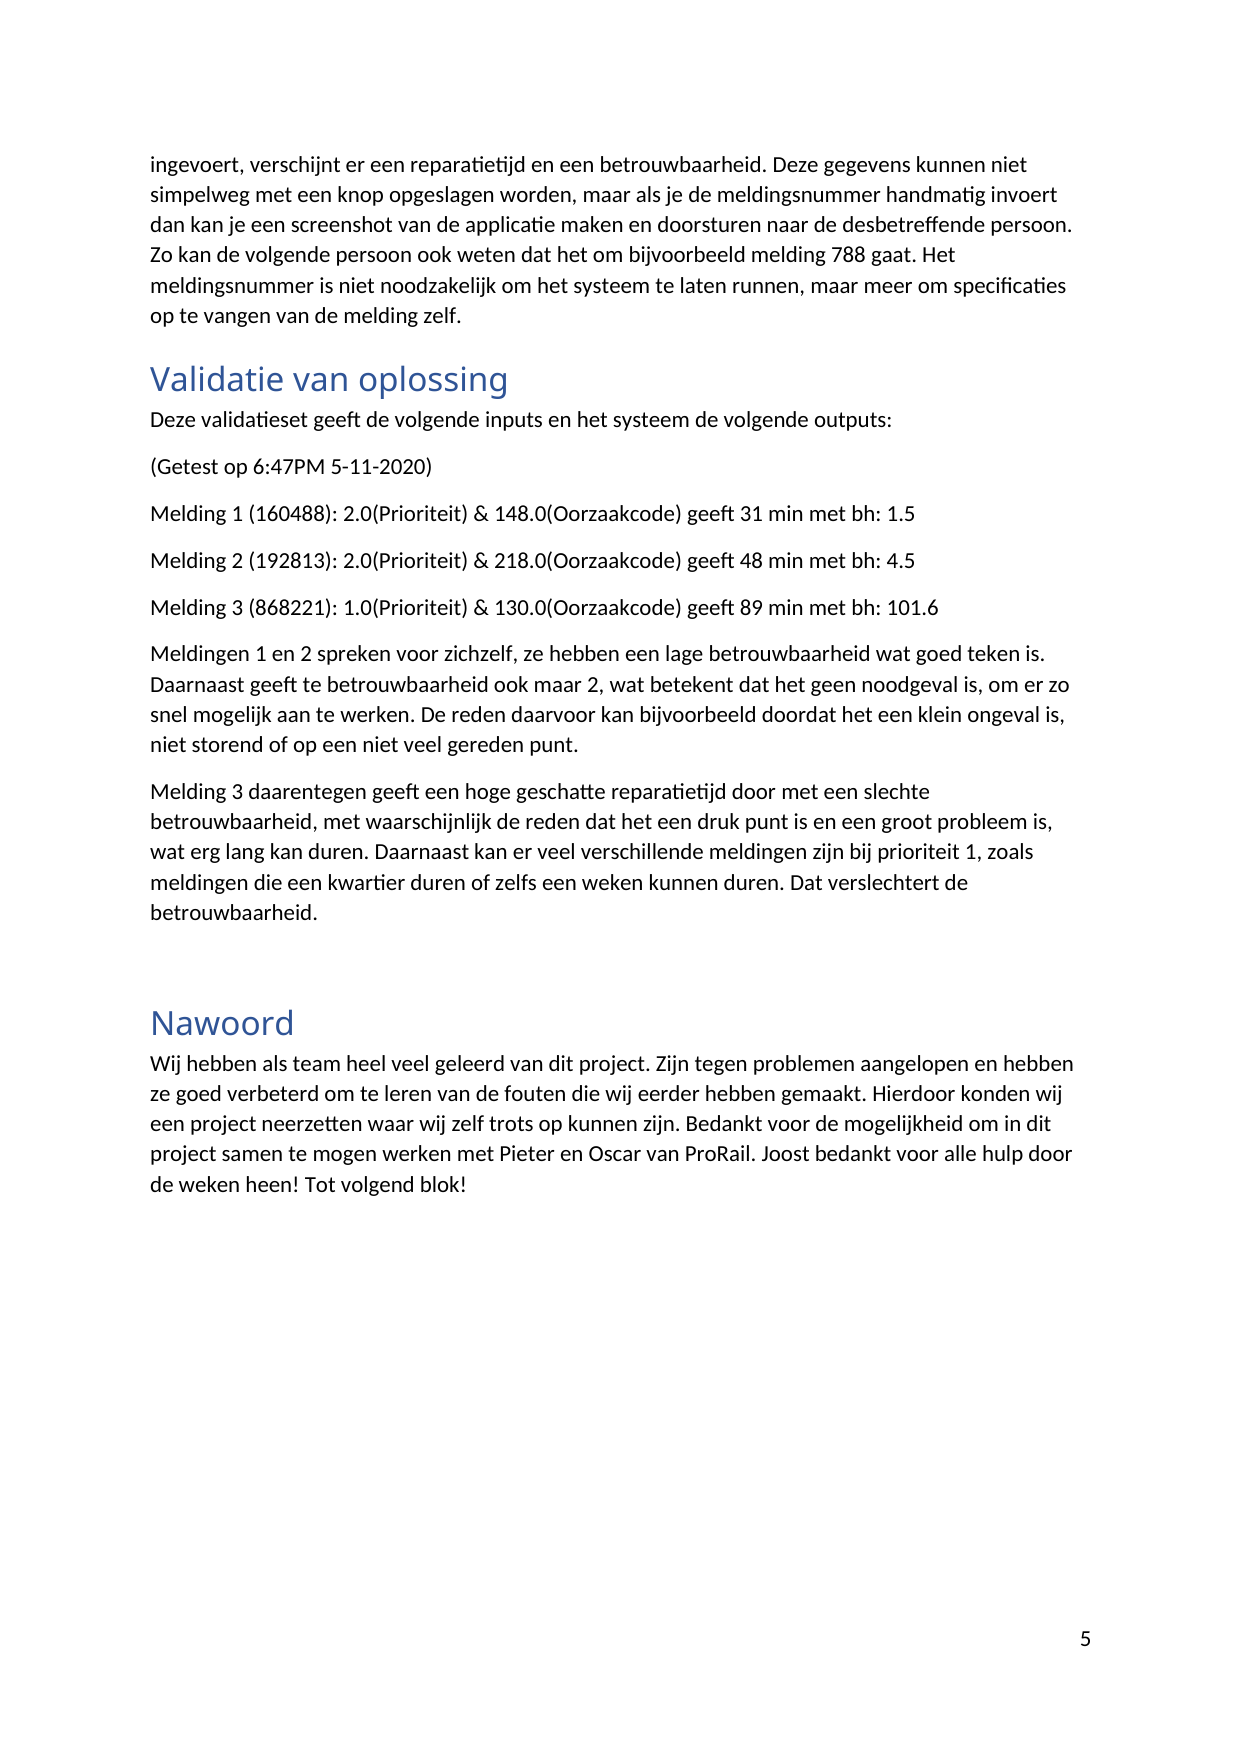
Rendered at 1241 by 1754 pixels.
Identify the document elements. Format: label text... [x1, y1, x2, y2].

text Melding 3 (868221): 1.0(Prioriteit) & 130.0(Oorzaakcode) geeft 89 min met bh: 101.6 [150, 593, 1090, 621]
text Melding 1 (160488): 2.0(Prioriteit) & 148.0(Oorzaakcode) geeft 31 min met bh: 1.5 [150, 499, 1090, 527]
subtitle Validatie van oplossing [150, 356, 1090, 402]
subtitle Nawoord [150, 1000, 1090, 1045]
text Melding 2 (192813): 2.0(Prioriteit) & 218.0(Oorzaakcode) geeft 48 min met bh: 4.5 [150, 546, 1090, 574]
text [150, 150, 1090, 329]
text Wij hebben als team heel veel geleerd van dit project. Zijn tegen problemen aangelopen en hebben ze goed verbeterd om te leren van de fouten die wij eerder hebben gemaakt. Hierdoor konden wij een project neerzetten waar wij zelf trots op kunnen zijn. Bedankt voor de mogelijkheid om in dit project samen te mogen werken met Pieter en Oscar van ProRail. Joost bedankt voor alle hulp door de weken heen! Tot volgend blok! [150, 1049, 1090, 1198]
text Meldingen 1 en 2 spreken voor zichzelf, ze hebben een lage betrouwbaarheid wat goed teken is. Daarnaast geeft te betrouwbaarheid ook maar 2, wat betekent dat het geen noodgeval is, om er zo snel mogelijk aan te werken. De reden daarvoor kan bijvoorbeeld doordat het een klein ongeval is, niet storend of op een niet veel gereden punt. [150, 639, 1090, 758]
text Deze validatieset geeft de volgende inputs en het systeem de volgende outputs: [150, 405, 1090, 433]
text (Getest op 6:47PM 5-11-2020) [150, 452, 1090, 480]
text Melding 3 daarentegen geeft een hoge geschatte reparatietijd door met een slechte betrouwbaarheid, met waarschijnlijk de reden dat het een druk punt is en een groot probleem is, wat erg lang kan duren. Daarnaast kan er veel verschillende meldingen zijn bij prioriteit 1, zoals meldingen die een kwartier duren of zelfs een weken kunnen duren. Dat verslechtert de betrouwbaarheid. [150, 777, 1090, 926]
